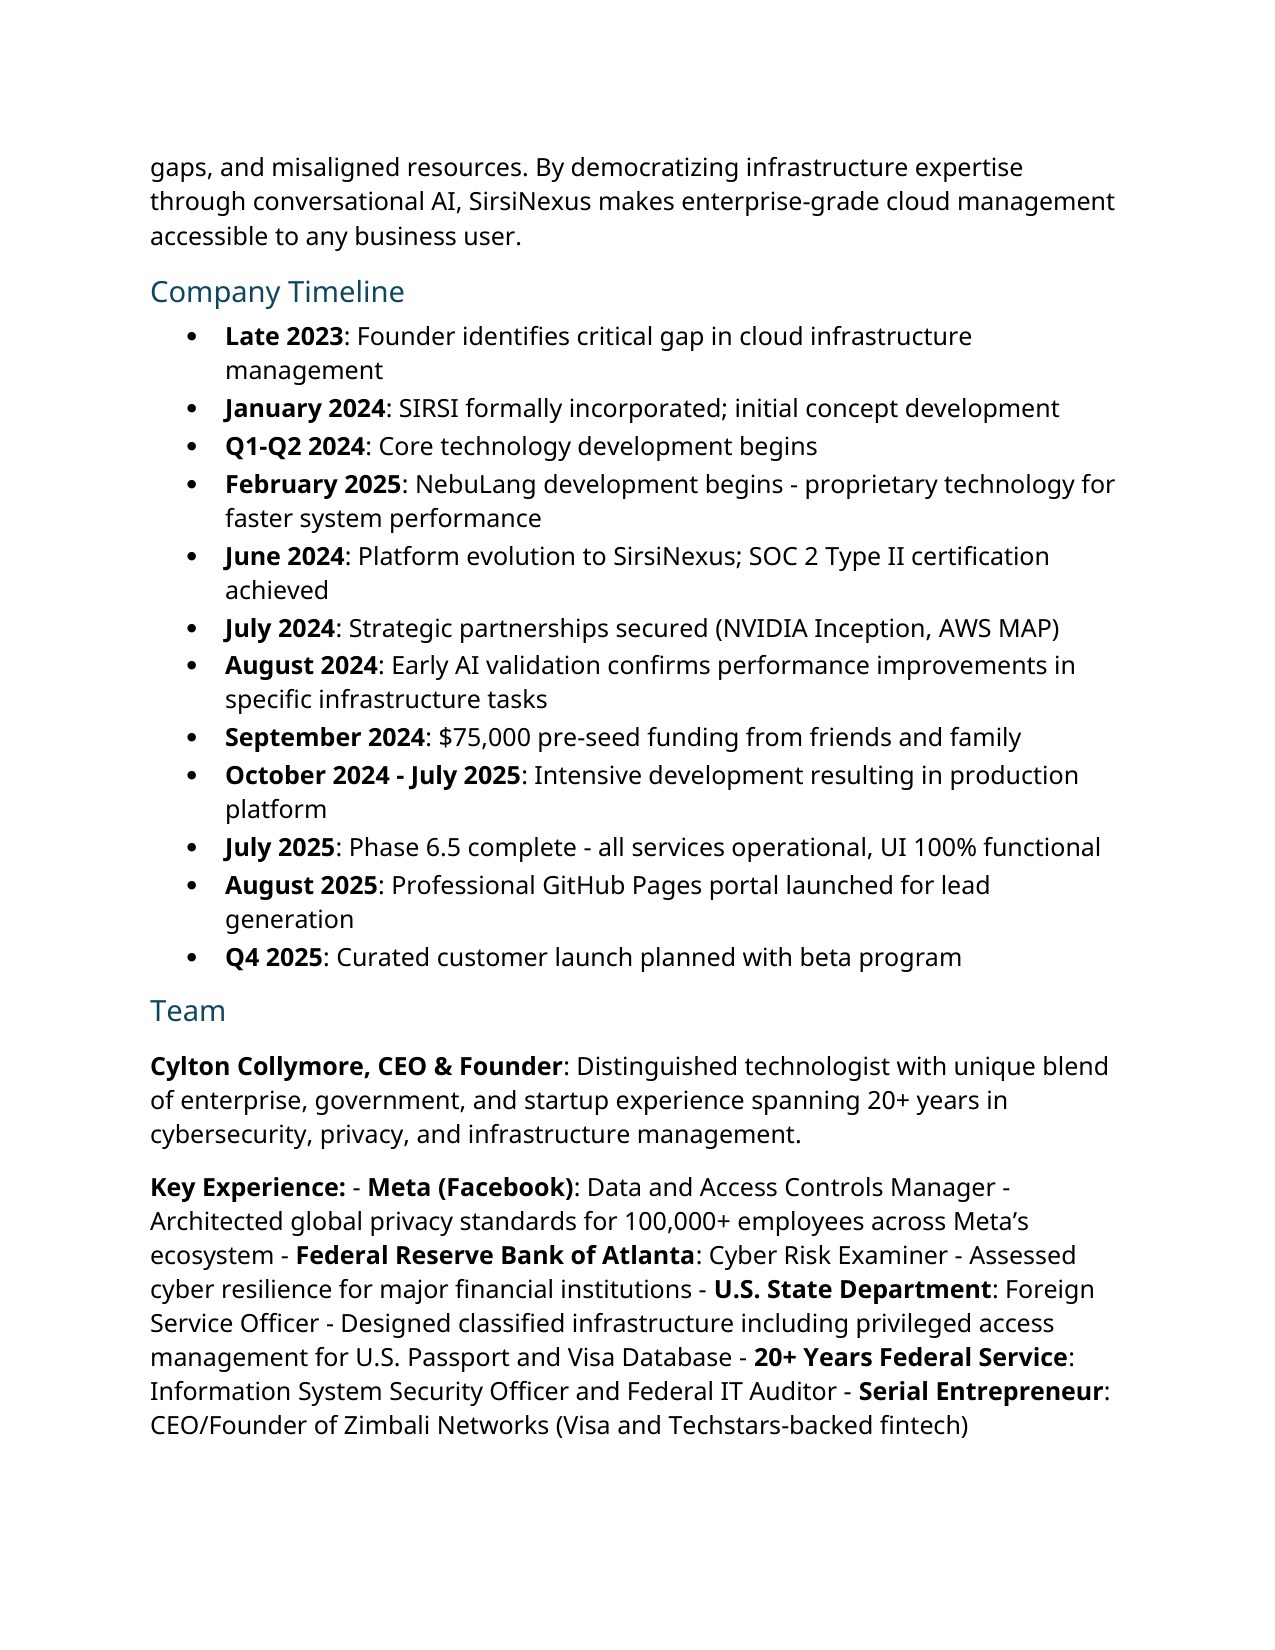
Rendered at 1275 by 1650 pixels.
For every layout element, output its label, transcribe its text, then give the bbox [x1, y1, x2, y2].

list October 2024 - July 2025: Intensive development resulting in production platform [187, 758, 1125, 826]
list Late 2023: Founder identifies critical gap in cloud infrastructure management [187, 319, 1125, 387]
text Cylton Collymore, CEO & Founder: Distinguished technologist with unique blend of enterprise, government, and startup experience spanning 20+ years in cybersecurity, privacy, and infrastructure management. [150, 1048, 1125, 1151]
list September 2024: $75,000 pre-seed funding from friends and family [187, 720, 1125, 754]
list July 2025: Phase 6.5 complete - all services operational, UI 100% functional [187, 829, 1125, 864]
list Q1-Q2 2024: Core technology development begins [187, 429, 1125, 463]
list January 2024: SIRSI formally incorporated; initial concept development [187, 391, 1125, 425]
list February 2025: NebuLang development begins - proprietary technology for faster system performance [187, 466, 1125, 534]
list June 2024: Platform evolution to SirsiNexus; SOC 2 Type II certification achieved [187, 538, 1125, 606]
subtitle Team [150, 990, 1125, 1030]
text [150, 150, 1125, 252]
list Q4 2025: Curated customer launch planned with beta program [187, 939, 1125, 973]
list August 2025: Professional GitHub Pages portal launched for lead generation [187, 867, 1125, 936]
subtitle Company Timeline [150, 271, 1125, 311]
list August 2024: Early AI validation confirms performance improvements in specific infrastructure tasks [187, 648, 1125, 716]
list July 2024: Strategic partnerships secured (NVIDIA Inception, AWS MAP) [187, 610, 1125, 644]
text Key Experience: - Meta (Facebook): Data and Access Controls Manager - Architected global privacy standards for 100,000+ employees across Meta’s ecosystem - Federal Reserve Bank of Atlanta: Cyber Risk Examiner - Assessed cyber resilience for major financial institutions - U.S. State Department: Foreign Service Officer - Designed classified infrastructure including privileged access management for U.S. Passport and Visa Database - 20+ Years Federal Service: Information System Security Officer and Federal IT Auditor - Serial Entrepreneur: CEO/Founder of Zimbali Networks (Visa and Techstars-backed fintech) [150, 1169, 1125, 1442]
